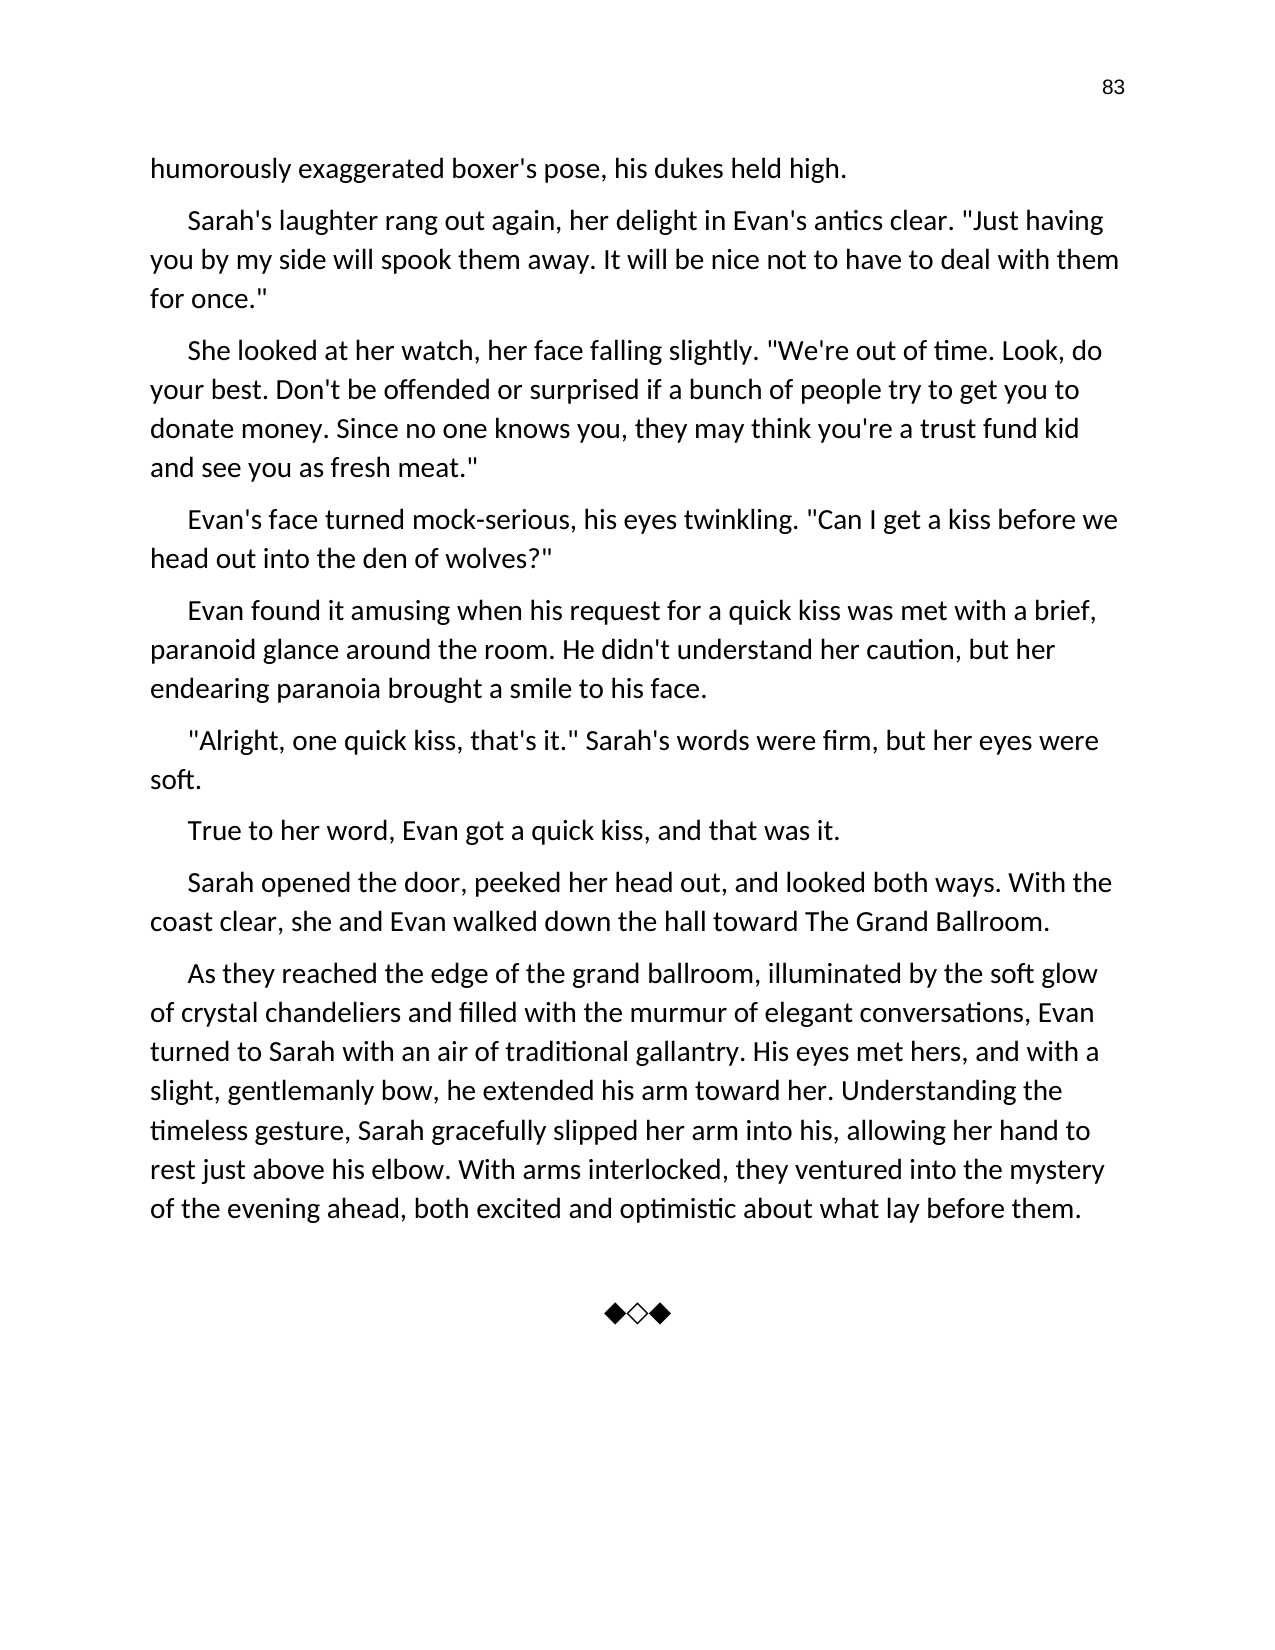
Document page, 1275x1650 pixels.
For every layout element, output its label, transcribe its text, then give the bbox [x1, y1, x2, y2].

text True to her word, Evan got a quick kiss, and that was it. [150, 812, 1125, 848]
text Sarah's laughter rang out again, her delight in Evan's antics clear. "Just having you by my side will spook them away. It will be nice not to have to deal with them for once." [150, 202, 1125, 316]
text ◆◇◆ [150, 1293, 1125, 1329]
text Evan's face turned mock-serious, his eyes twinkling. "Can I get a kiss before we head out into the den of wolves?" [150, 501, 1125, 576]
text Evan found it amusing when his request for a quick kiss was met with a brief, paranoid glance around the room. He didn't understand her caution, but her endearing paranoia brought a smile to his face. [150, 592, 1125, 706]
text She looked at her watch, her face falling slightly. "We're out of time. Look, do your best. Don't be offended or surprised if a bunch of people try to get you to donate money. Since no one knows you, they may think you're a trust fund kid and see you as fresh meat." [150, 332, 1125, 485]
text As they reached the edge of the grand ballroom, illuminated by the soft glow of crystal chandeliers and filled with the murmur of elegant conversations, Evan turned to Sarah with an air of traditional gallantry. His eyes met hers, and with a slight, gentlemanly bow, he extended his arm toward her. Understanding the timeless gesture, Sarah gracefully slipped her arm into his, allowing her hand to rest just above his elbow. With arms interlocked, they ventured into the mystery of the evening ahead, both excited and optimistic about what lay before them. [150, 955, 1125, 1226]
text Sarah opened the door, peeked her head out, and looked both ways. With the coast clear, she and Evan walked down the hall toward The Grand Ballroom. [150, 864, 1125, 939]
text "Alright, one quick kiss, that's it." Sarah's words were firm, but her eyes were soft. [150, 722, 1125, 796]
